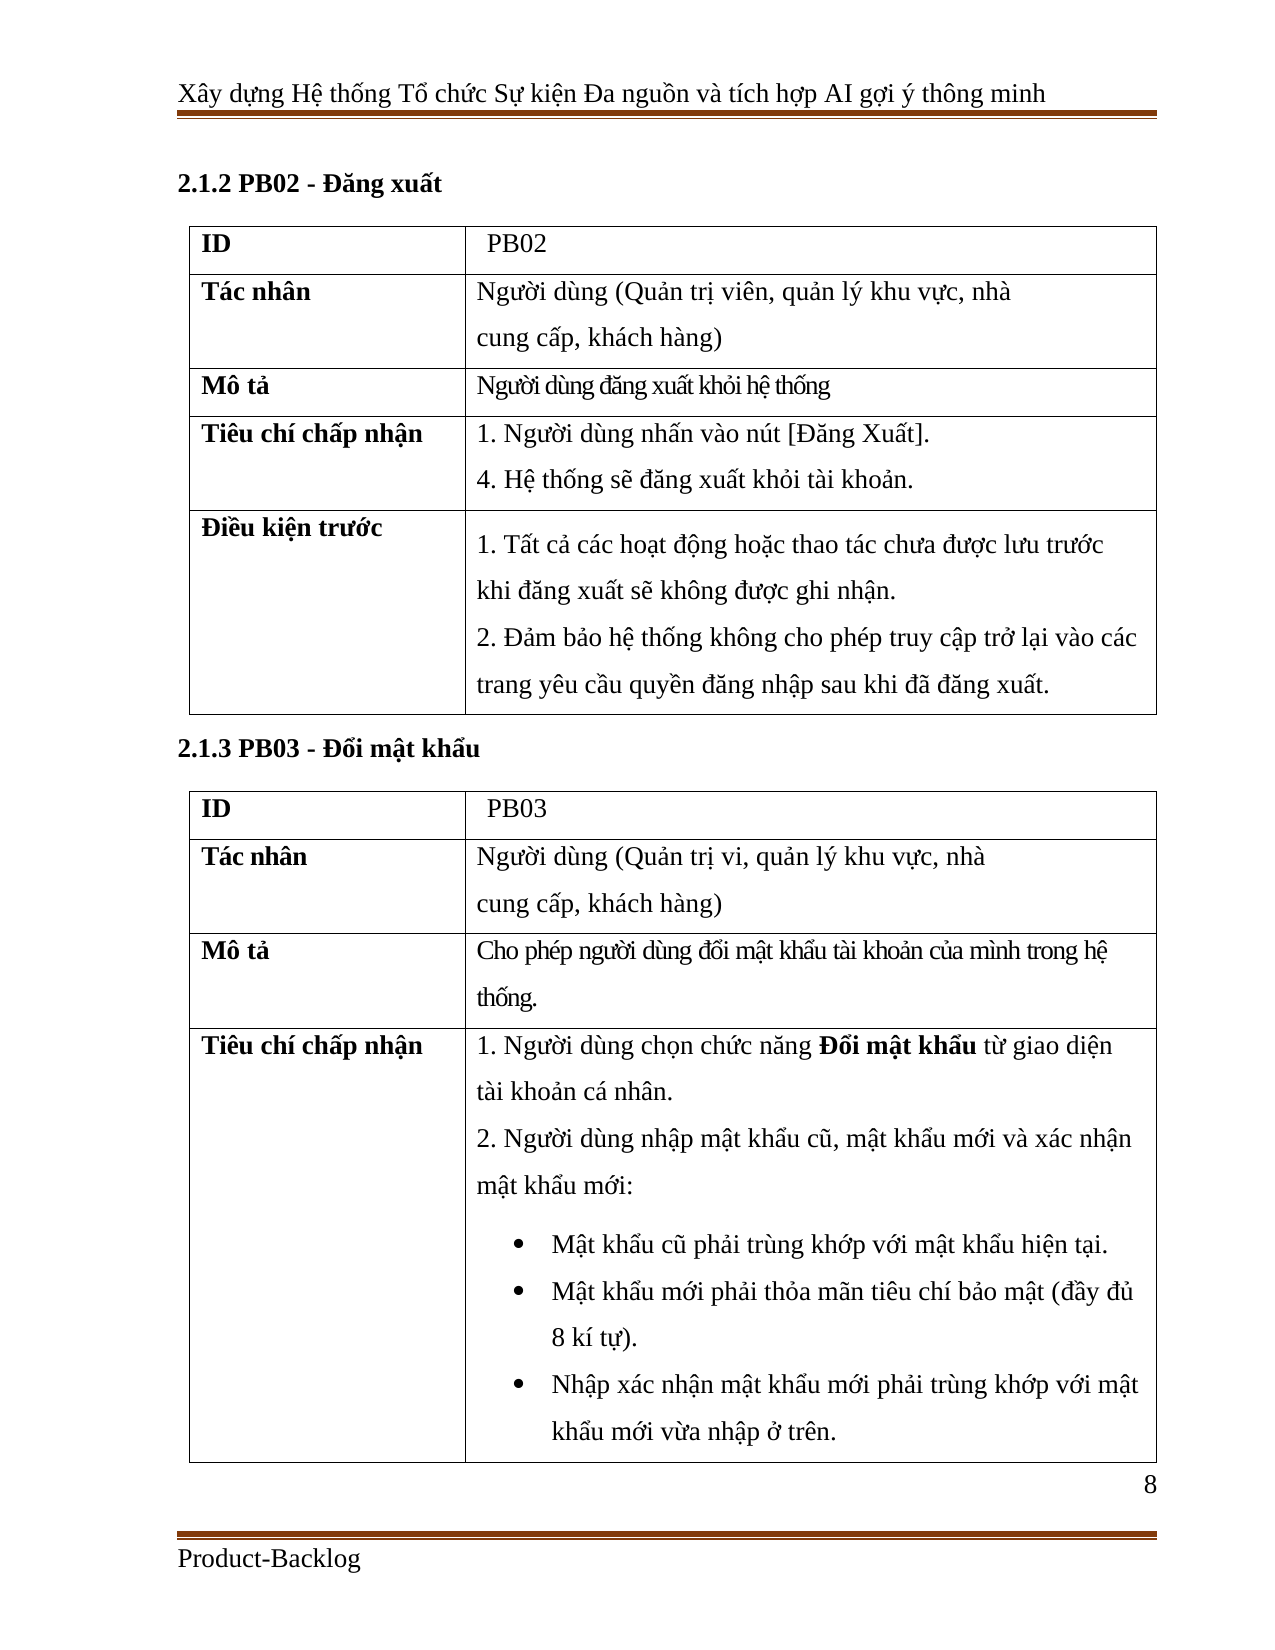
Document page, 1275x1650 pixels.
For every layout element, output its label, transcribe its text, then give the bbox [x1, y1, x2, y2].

subtitle 2.1.3 PB03 - Đổi mật khẩu [177, 732, 1157, 763]
table_cell 1. Tất cả các hoạt động hoặc thao tác chưa được lưu trước khi đăng xuất sẽ không được ghi nhận. 2. Đảm bảo hệ thống không cho phép truy cập trở lại vào các trang yêu cầu quyền đăng nhập sau khi đã đăng xuất. [466, 511, 1156, 714]
table_header ID [190, 792, 465, 839]
table_cell Mô tả [190, 369, 465, 416]
table_cell Tiêu chí chấp nhận [190, 1029, 465, 1462]
table_cell Tác nhân [190, 840, 465, 933]
table_header ID [190, 227, 465, 273]
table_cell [466, 1029, 1156, 1462]
subtitle 2.1.2 PB02 - Đăng xuất [177, 167, 1157, 198]
table_cell Người dùng (Quản trị viên, quản lý khu vực, nhà cung cấp, khách hàng) [466, 275, 1156, 368]
table_cell Tiêu chí chấp nhận [190, 417, 465, 510]
table_cell Tác nhân [190, 275, 465, 368]
table_cell 1. Người dùng nhấn vào nút [Đăng Xuất]. 4. Hệ thống sẽ đăng xuất khỏi tài khoản. [466, 417, 1156, 510]
table_header PB02 [466, 227, 1156, 273]
table_cell Người dùng đăng xuất khỏi hệ thống [466, 369, 1156, 416]
table_cell Cho phép người dùng đổi mật khẩu tài khoản của mình trong hệ thống. [466, 934, 1156, 1028]
table_cell Điều kiện trước [190, 511, 465, 714]
table_cell Người dùng (Quản trị vi, quản lý khu vực, nhà cung cấp, khách hàng) [466, 840, 1156, 933]
table_header PB03 [466, 792, 1156, 839]
table_cell Mô tả [190, 934, 465, 1028]
